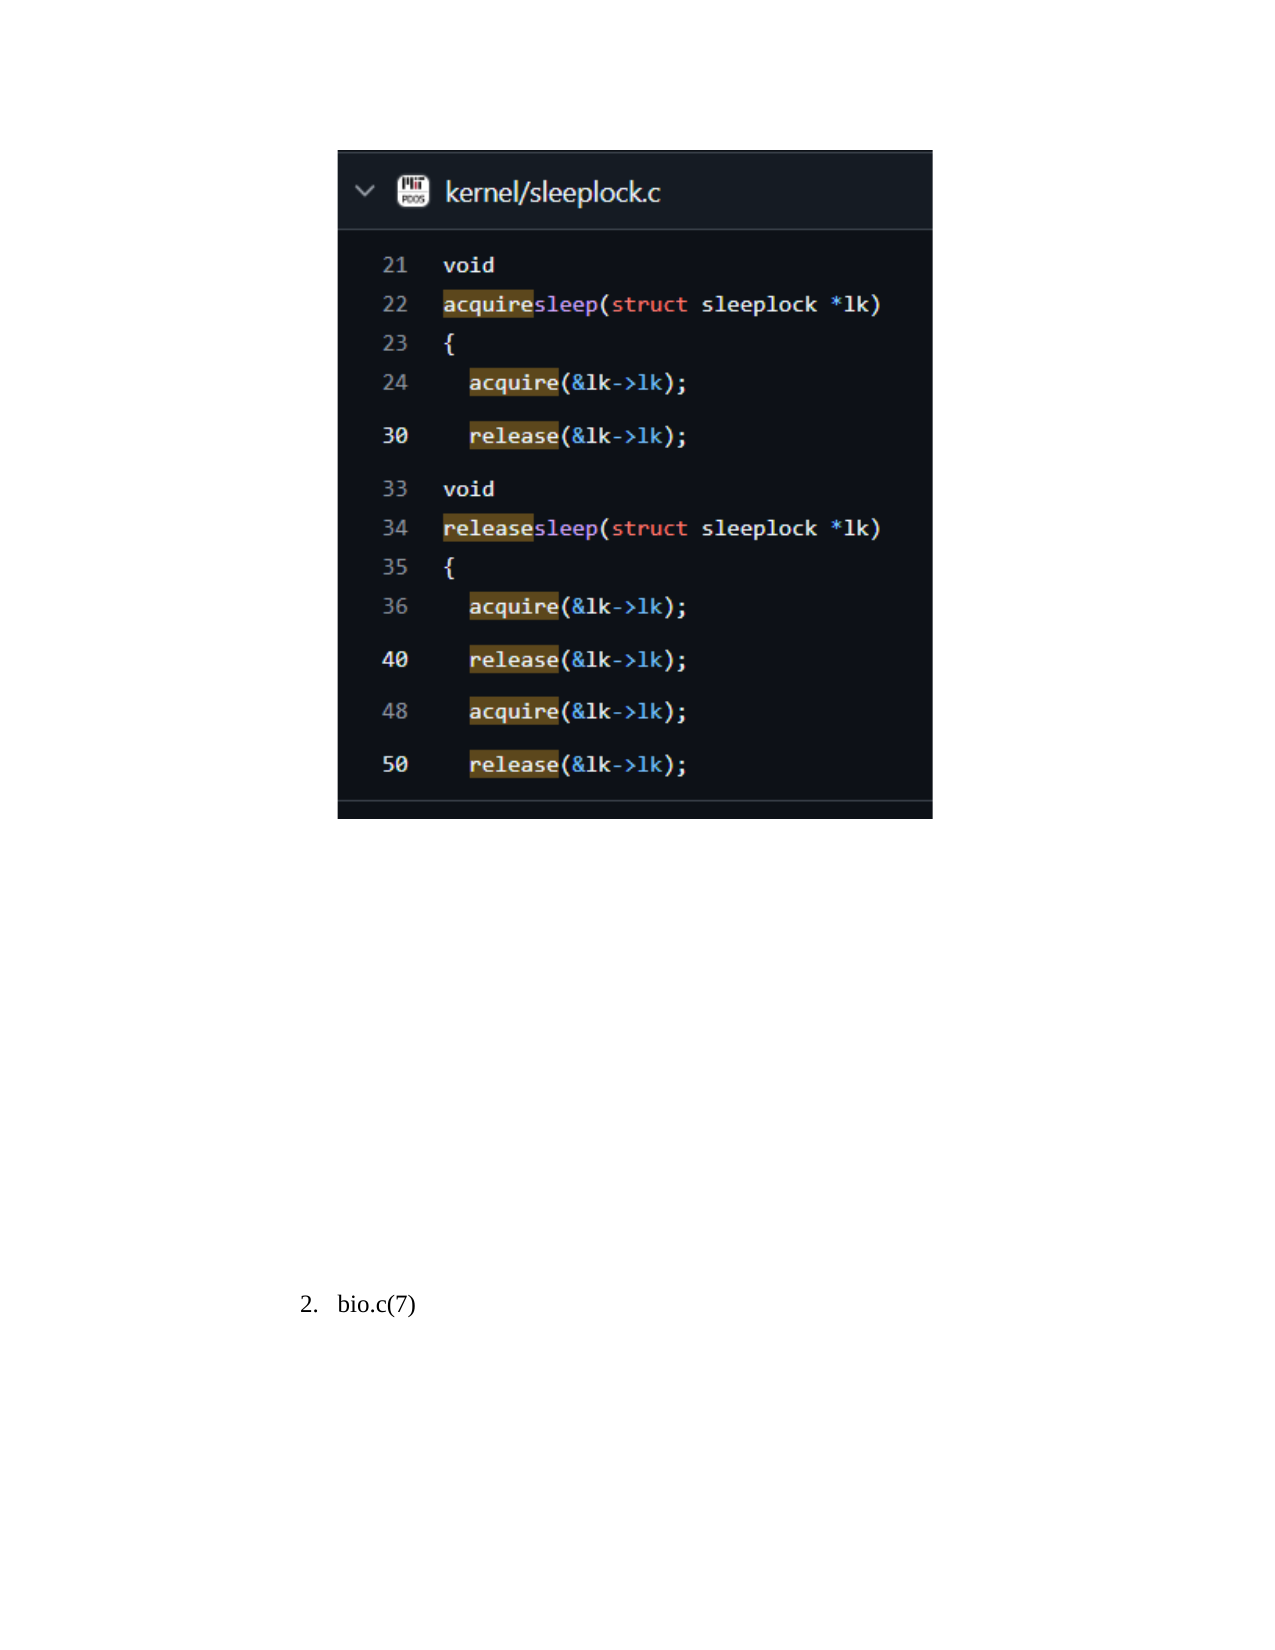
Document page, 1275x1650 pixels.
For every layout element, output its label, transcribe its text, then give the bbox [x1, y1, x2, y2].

list bio.c(7) [300, 1289, 1125, 1318]
picture [337, 150, 933, 819]
